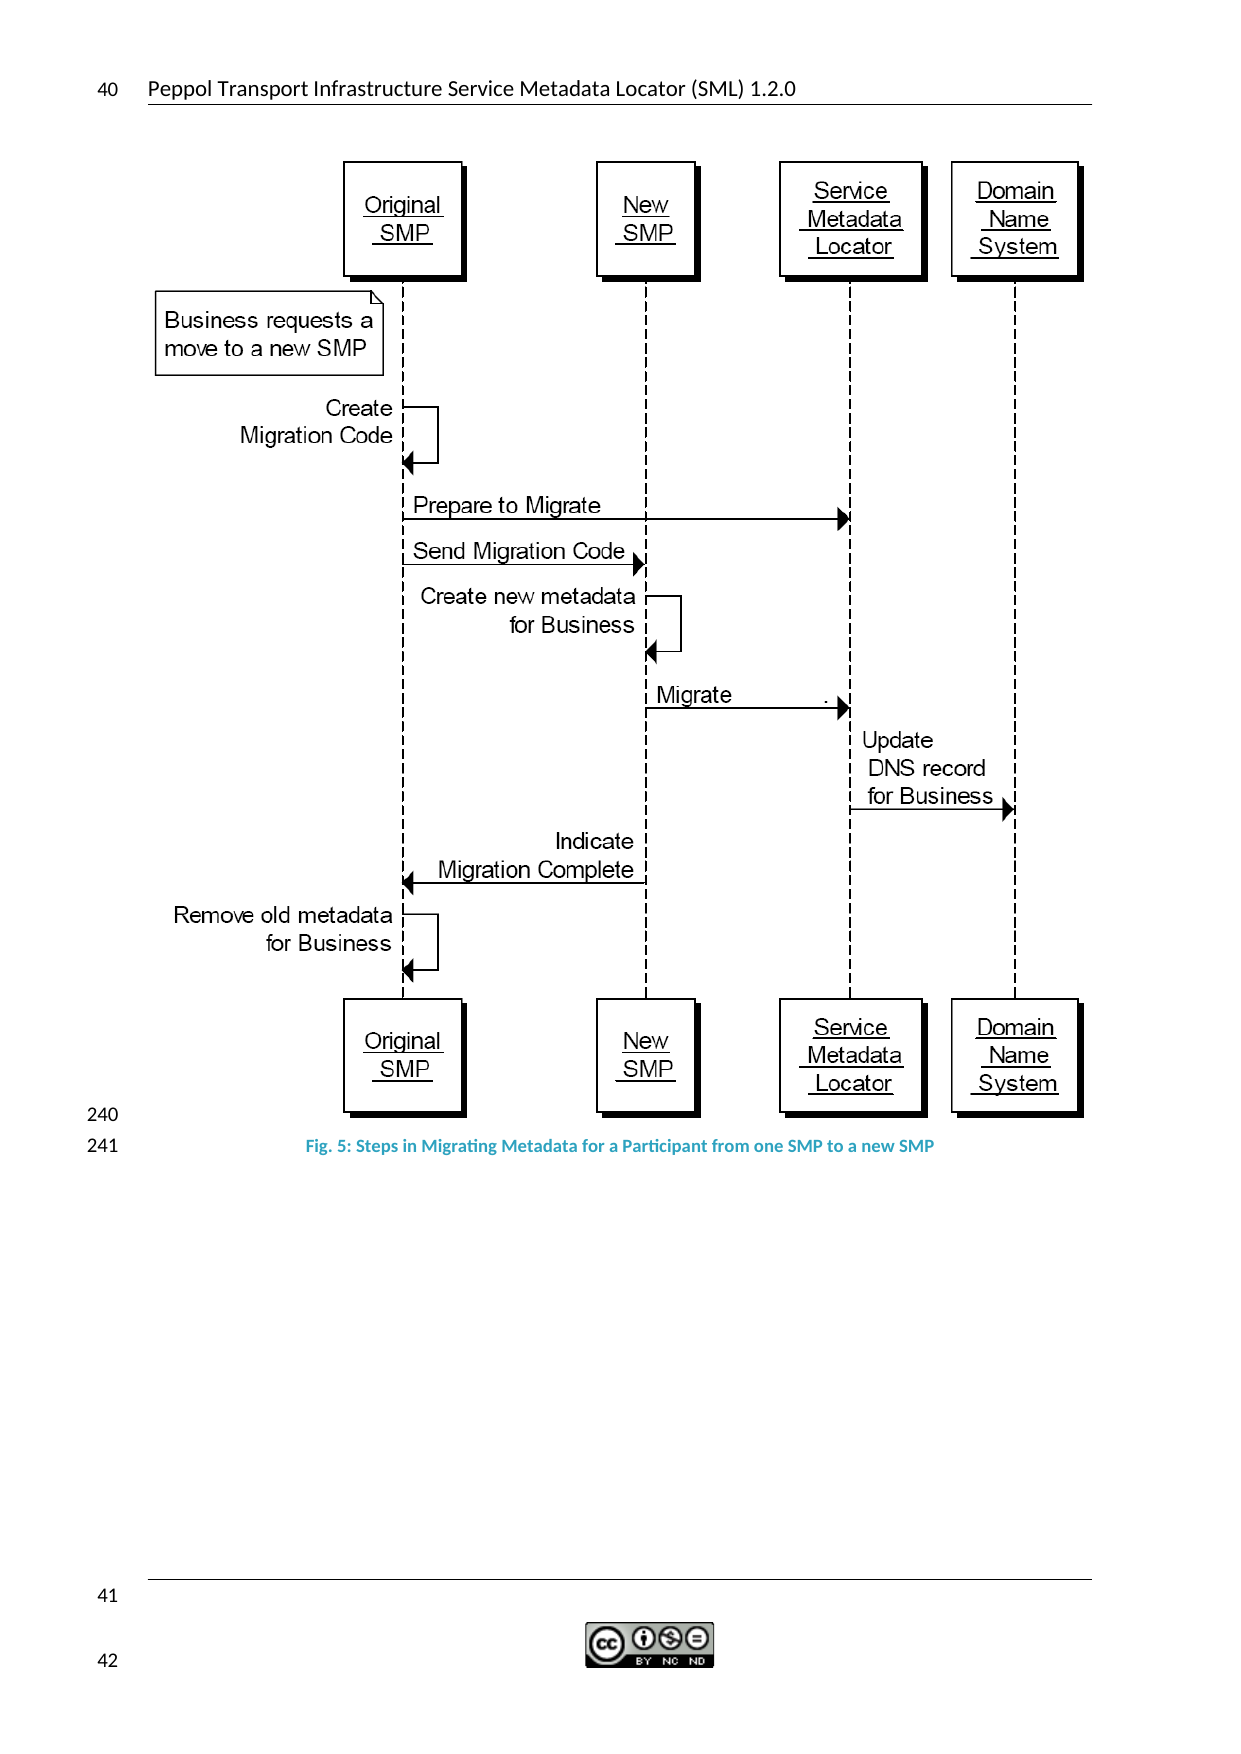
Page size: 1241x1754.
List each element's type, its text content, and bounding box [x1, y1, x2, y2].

picture [147, 147, 1093, 1122]
text Fig. 5: Steps in Migrating Metadata for a Participant from one SMP to a new SMP [148, 1134, 1092, 1157]
picture [585, 1622, 715, 1668]
